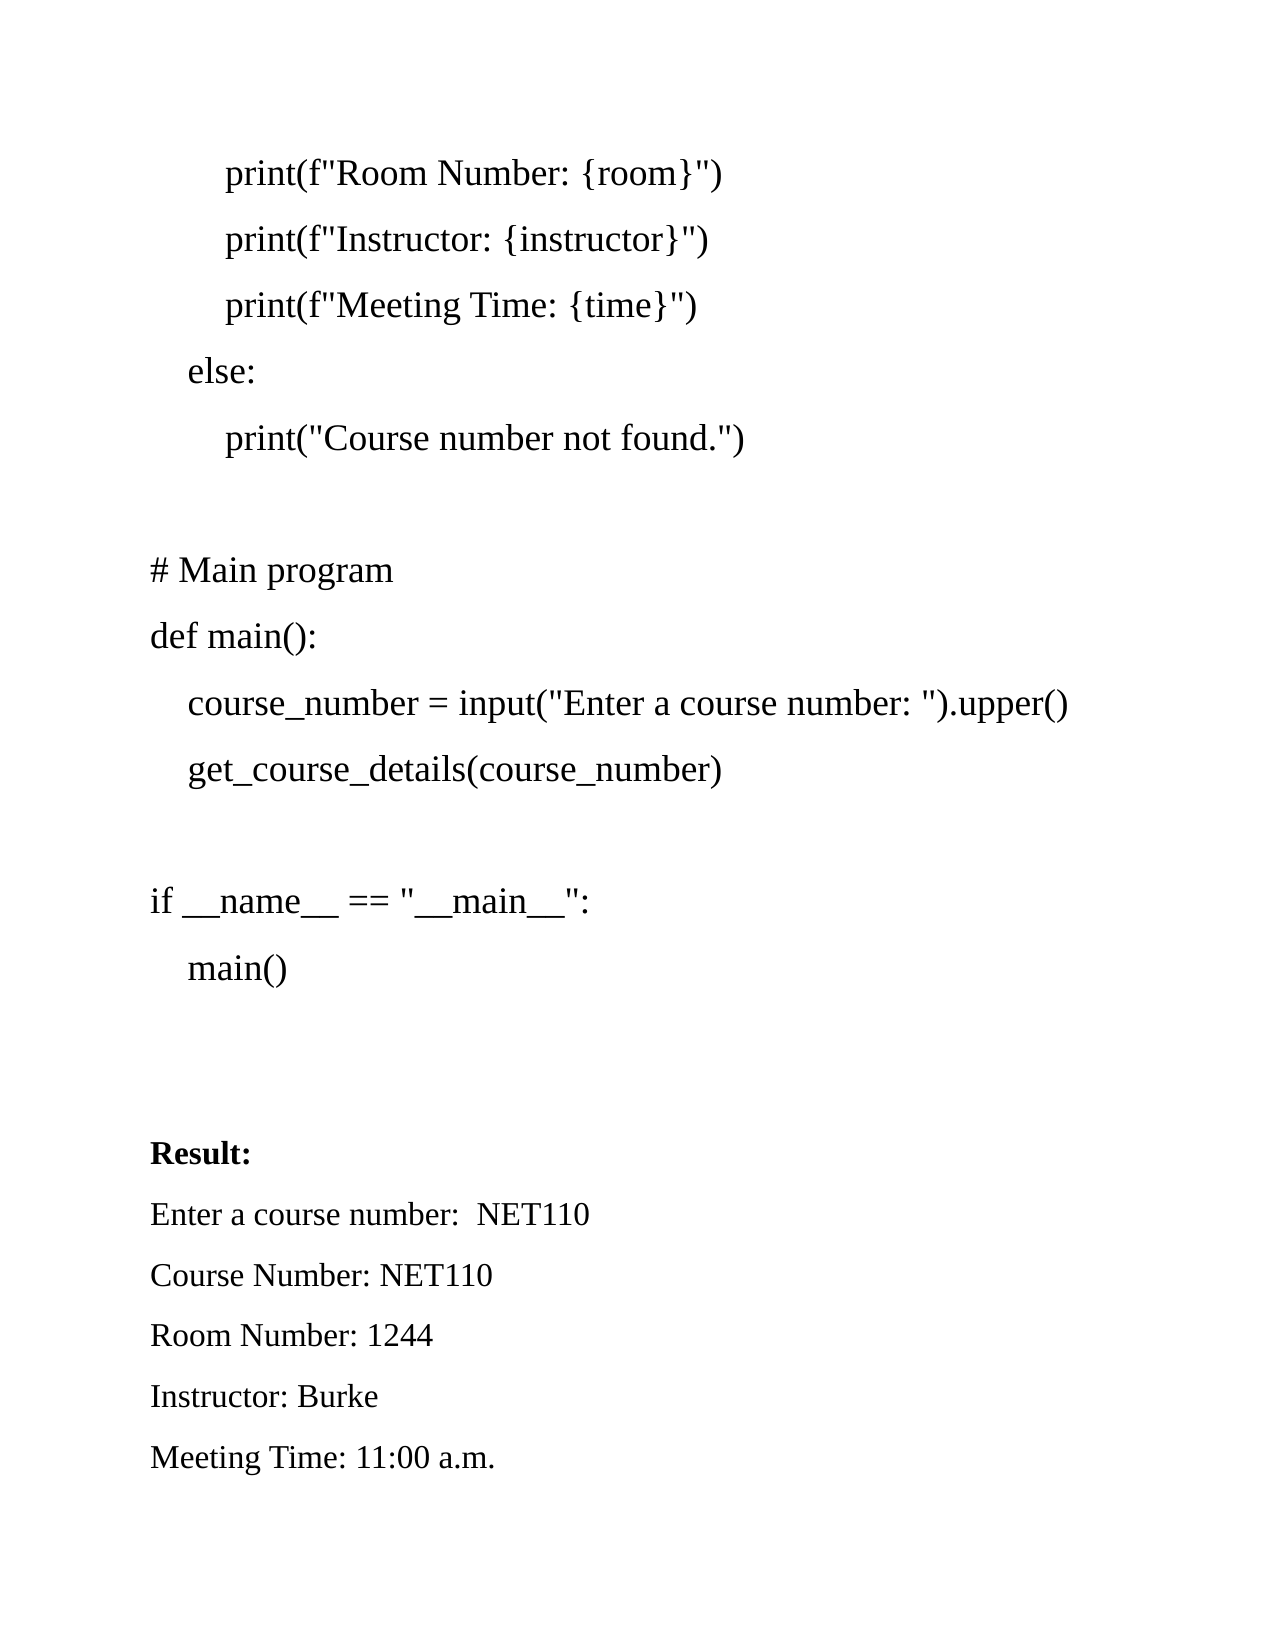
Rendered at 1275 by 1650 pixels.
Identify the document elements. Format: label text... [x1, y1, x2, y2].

text print(f"Meeting Time: {time}") [150, 282, 1125, 326]
text print("Course number not found.") [150, 415, 1125, 458]
text print(f"Room Number: {room}") [150, 150, 1125, 193]
text main() [150, 945, 1125, 988]
text else: [150, 349, 1125, 392]
text course_number = input("Enter a course number: ").upper() [150, 680, 1125, 723]
text Instructor: Burke [150, 1376, 1125, 1414]
text print(f"Instructor: {instructor}") [150, 216, 1125, 259]
text Room Number: 1244 [150, 1316, 1125, 1354]
text # Main program [150, 547, 1125, 591]
text Meeting Time: 11:00 a.m. [150, 1437, 1125, 1475]
text Result: [150, 1133, 1125, 1172]
text if __name__ == "__main__": [150, 879, 1125, 922]
text Course Number: NET110 [150, 1255, 1125, 1293]
text def main(): [150, 614, 1125, 657]
text Enter a course number: NET110 [150, 1194, 1125, 1232]
text get_course_details(course_number) [150, 746, 1125, 789]
